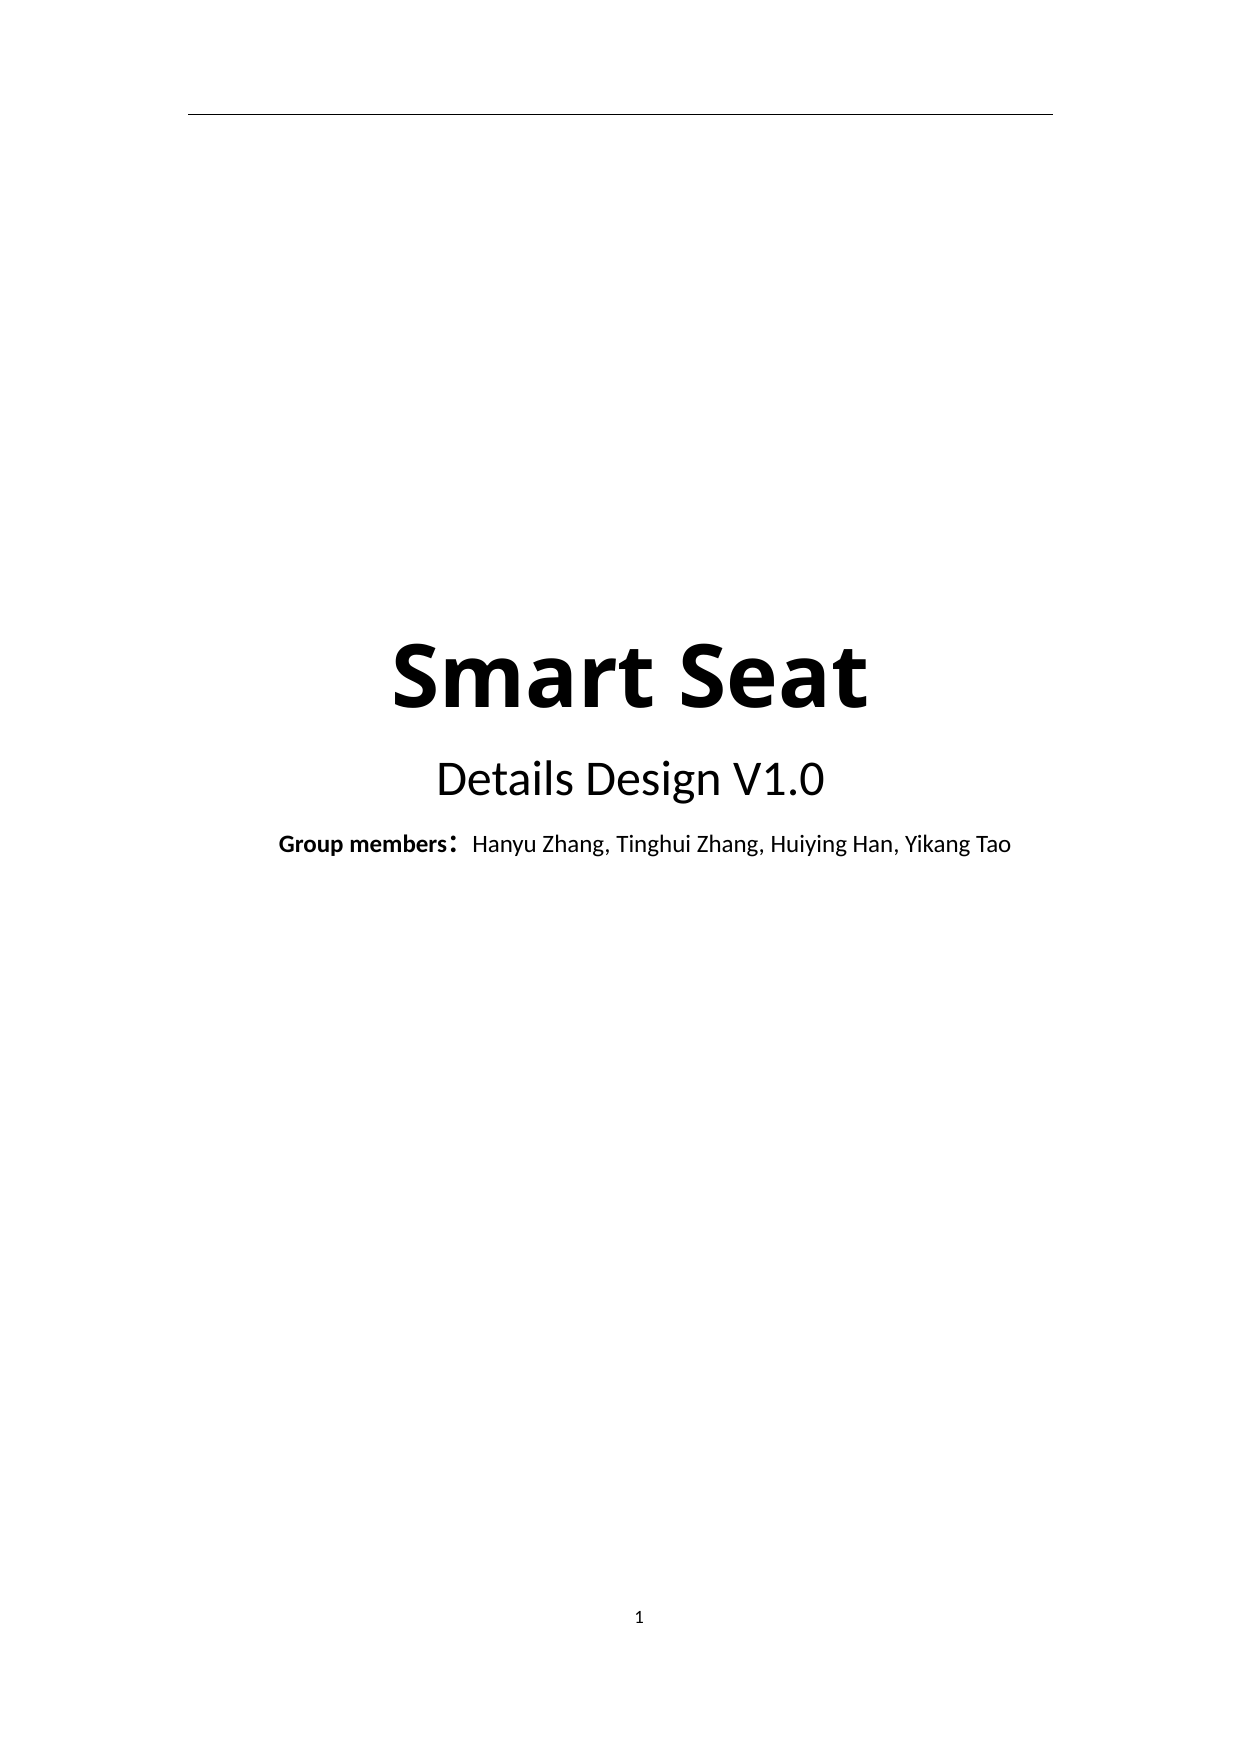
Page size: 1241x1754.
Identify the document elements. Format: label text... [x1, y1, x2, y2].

text Details Design V1.0 [187, 744, 1053, 809]
title Smart Seat [187, 608, 1053, 738]
text Group members：Hanyu Zhang, Tinghui Zhang, Huiying Han, Yikang Tao [187, 809, 1053, 874]
